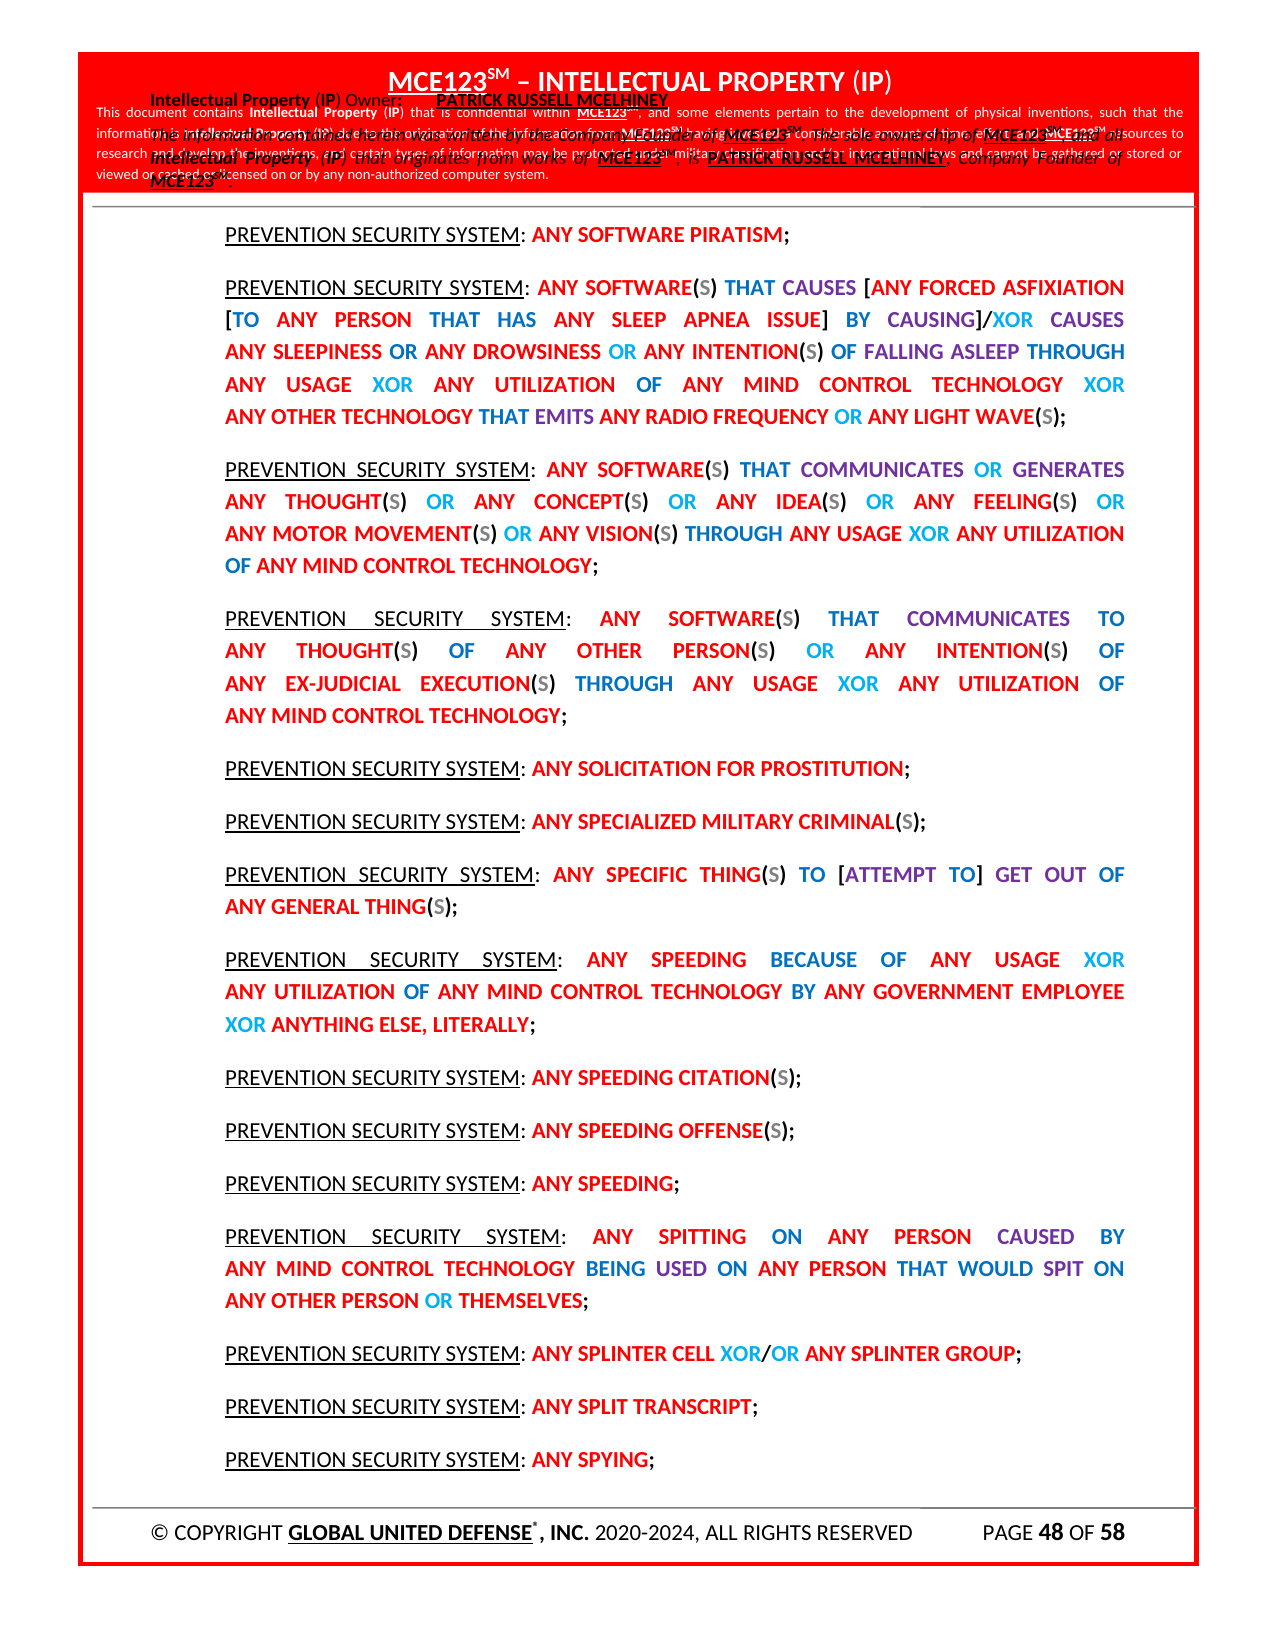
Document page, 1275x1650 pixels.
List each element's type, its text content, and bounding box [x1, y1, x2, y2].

text PREVENTION SECURITY SYSTEM: ANY SOFTWARE(S) THAT COMMUNICATES OR GENERATES ANY THOUGHT(S) OR ANY CONCEPT(S) OR ANY IDEA(S) OR ANY FEELING(S) OR ANY MOTOR MOVEMENT(S) OR ANY VISION(S) THROUGH ANY USAGE XOR ANY UTILIZATION OF ANY MIND CONTROL TECHNOLOGY; [225, 455, 1125, 579]
text PREVENTION SECURITY SYSTEM: ANY SPECIALIZED MILITARY CRIMINAL(S); [225, 807, 1125, 835]
text PREVENTION SECURITY SYSTEM: ANY SPEEDING CITATION(S); [225, 1063, 1125, 1091]
text PREVENTION SECURITY SYSTEM: ANY SPLINTER CELL XOR/OR ANY SPLINTER GROUP; [225, 1339, 1125, 1367]
text PREVENTION SECURITY SYSTEM: ANY SOFTWARE PIRATISM; [225, 220, 1125, 248]
text PREVENTION SECURITY SYSTEM: ANY SPEEDING OFFENSE(S); [225, 1116, 1125, 1144]
text PREVENTION SECURITY SYSTEM: ANY SPITTING ON ANY PERSON CAUSED BY ANY MIND CONTROL TECHNOLOGY BEING USED ON ANY PERSON THAT WOULD SPIT ON ANY OTHER PERSON OR THEMSELVES; [225, 1222, 1125, 1314]
text PREVENTION SECURITY SYSTEM: ANY SOFTWARE(S) THAT CAUSES [ANY FORCED ASFIXIATION [TO ANY PERSON THAT HAS ANY SLEEP APNEA ISSUE] BY CAUSING]/XOR CAUSES ANY SLEEPINESS OR ANY DROWSINESS OR ANY INTENTION(S) OF FALLING ASLEEP THROUGH ANY USAGE XOR ANY UTILIZATION OF ANY MIND CONTROL TECHNOLOGY XOR ANY OTHER TECHNOLOGY THAT EMITS ANY RADIO FREQUENCY OR ANY LIGHT WAVE(S); [225, 273, 1125, 430]
text PREVENTION SECURITY SYSTEM: ANY SPEEDING BECAUSE OF ANY USAGE XOR ANY UTILIZATION OF ANY MIND CONTROL TECHNOLOGY BY ANY GOVERNMENT EMPLOYEE XOR ANYTHING ELSE, LITERALLY; [225, 945, 1125, 1038]
text PREVENTION SECURITY SYSTEM: ANY SOFTWARE(S) THAT COMMUNICATES TO ANY THOUGHT(S) OF ANY OTHER PERSON(S) OR ANY INTENTION(S) OF ANY EX-JUDICIAL EXECUTION(S) THROUGH ANY USAGE XOR ANY UTILIZATION OF ANY MIND CONTROL TECHNOLOGY; [225, 604, 1125, 729]
text PREVENTION SECURITY SYSTEM: ANY SPECIFIC THING(S) TO [ATTEMPT TO] GET OUT OF ANY GENERAL THING(S); [225, 860, 1125, 920]
text PREVENTION SECURITY SYSTEM: ANY SOLICITATION FOR PROSTITUTION; [225, 754, 1125, 782]
text PREVENTION SECURITY SYSTEM: ANY SPEEDING; [225, 1169, 1125, 1197]
text PREVENTION SECURITY SYSTEM: ANY SPLIT TRANSCRIPT; [225, 1392, 1125, 1420]
text PREVENTION SECURITY SYSTEM: ANY SPYING; [225, 1445, 1125, 1473]
